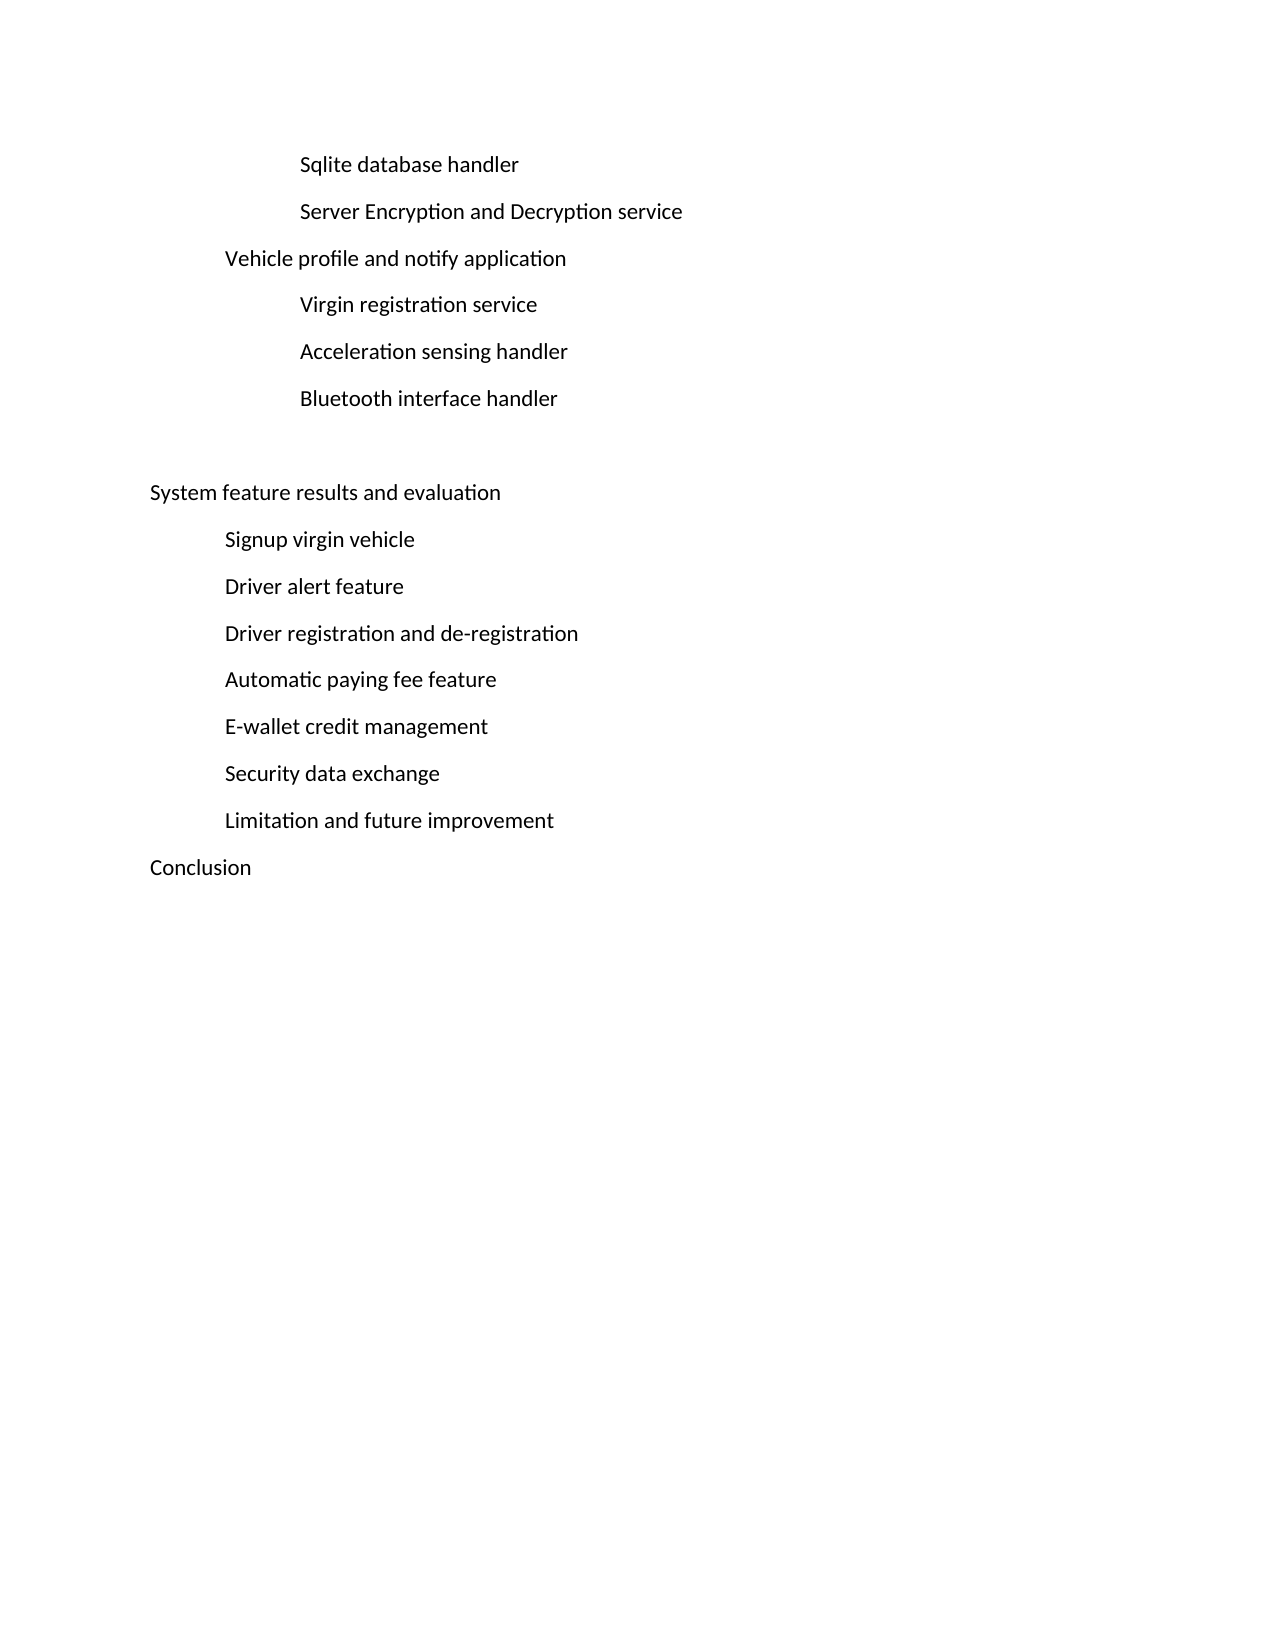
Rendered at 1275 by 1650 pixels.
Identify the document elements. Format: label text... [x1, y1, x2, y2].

text E-wallet credit management [150, 712, 1125, 741]
text Driver registration and de-registration [150, 619, 1125, 647]
text Automatic paying fee feature [150, 666, 1125, 694]
text Driver alert feature [150, 572, 1125, 600]
text Bluetooth interface handler [300, 384, 1125, 412]
text Server Encryption and Decryption service [300, 197, 1125, 225]
text Conclusion [150, 853, 1125, 881]
text Sqlite database handler [150, 150, 1125, 178]
text Security data exchange [150, 759, 1125, 787]
text Signup virgin vehicle [150, 525, 1125, 553]
text Limitation and future improvement [150, 806, 1125, 834]
text Acceleration sensing handler [300, 337, 1125, 366]
text Virgin registration service [300, 291, 1125, 319]
text System feature results and evaluation [150, 478, 1125, 506]
text Vehicle profile and notify application [150, 244, 1125, 272]
